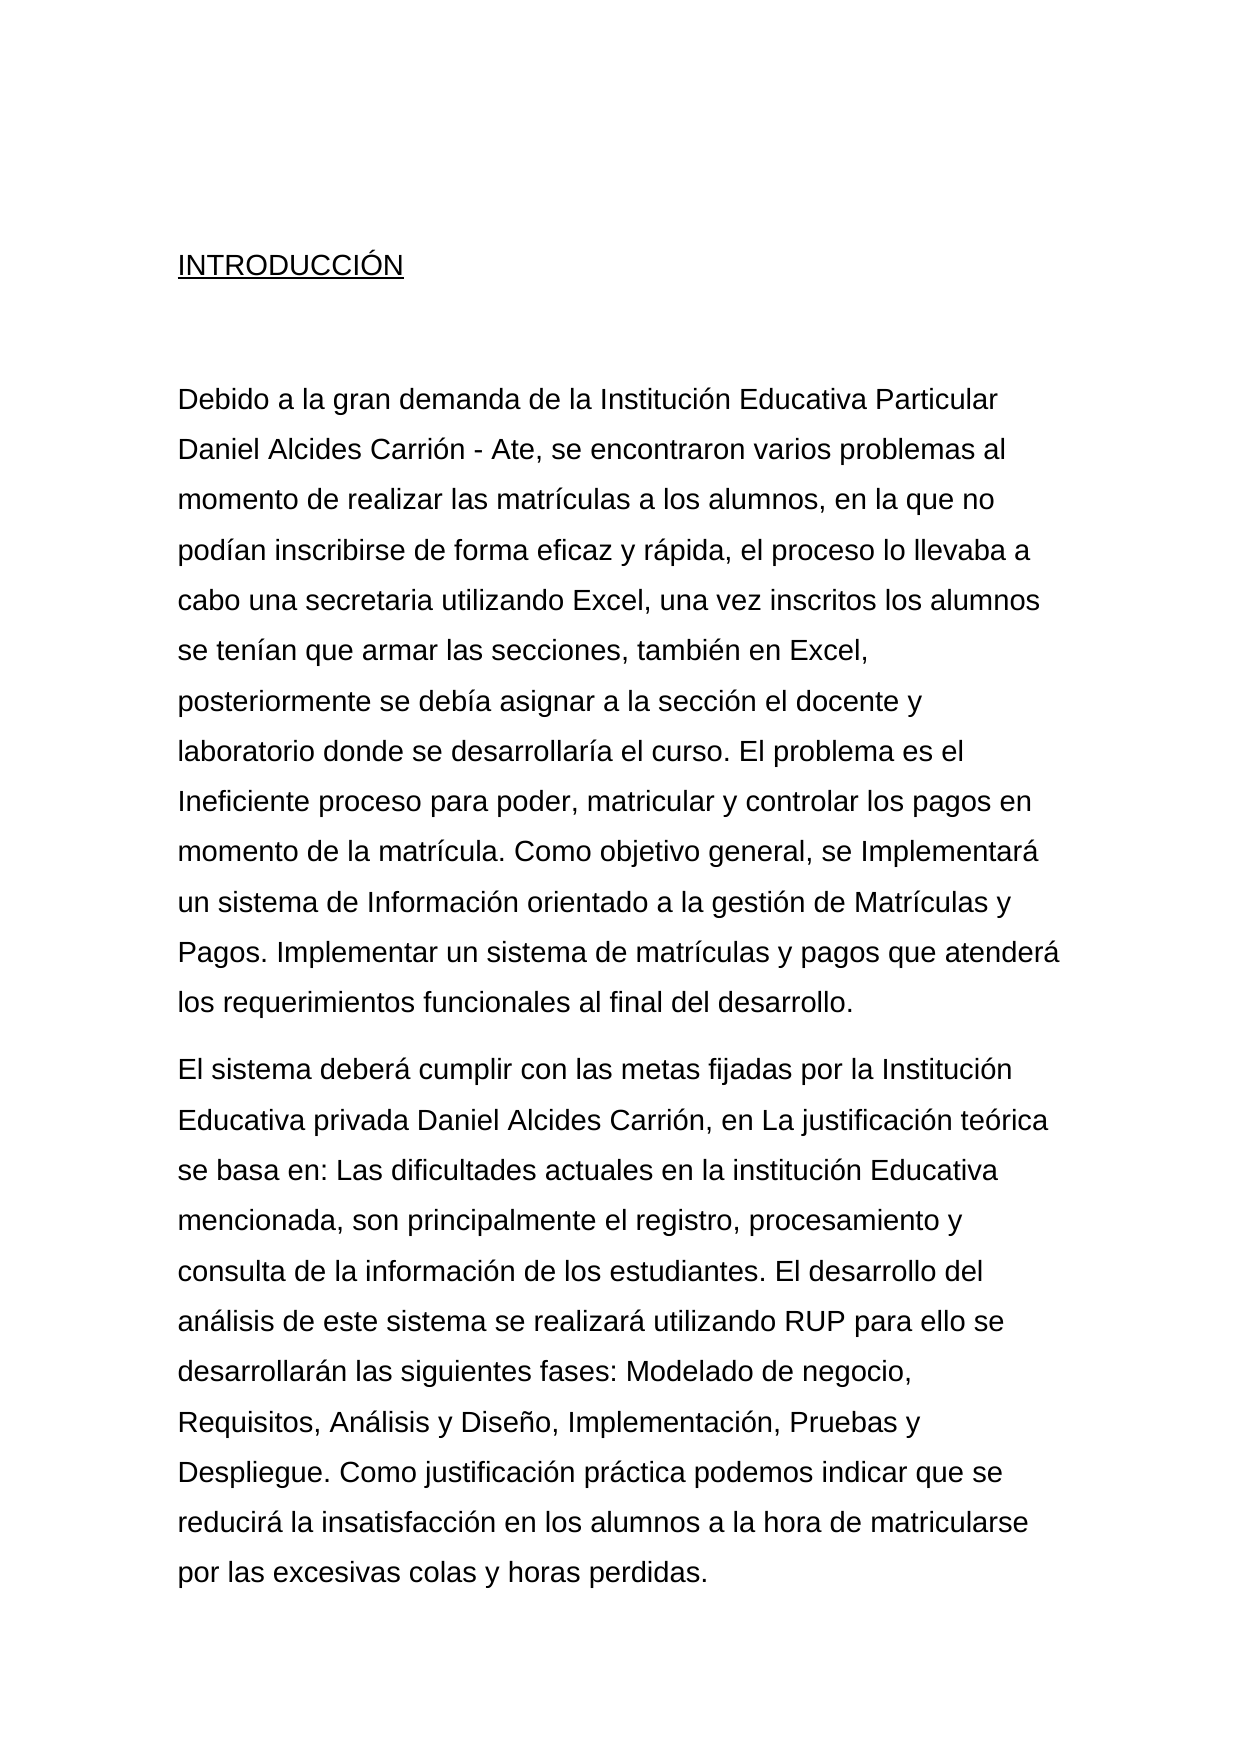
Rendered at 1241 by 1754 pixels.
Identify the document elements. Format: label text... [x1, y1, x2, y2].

text INTRODUCCIÓN [177, 248, 1063, 281]
text Debido a la gran demanda de la Institución Educativa Particular Daniel Alcides Carrión - Ate, se encontraron varios problemas al momento de realizar las matrículas a los alumnos, en la que no podían inscribirse de forma eficaz y rápida, el proceso lo llevaba a cabo una secretaria utilizando Excel, una vez inscritos los alumnos se tenían que armar las secciones, también en Excel, posteriormente se debía asignar a la sección el docente y laboratorio donde se desarrollaría el curso. El problema es el Ineficiente proceso para poder, matricular y controlar los pagos en momento de la matrícula. Como objetivo general, se Implementará un sistema de Información orientado a la gestión de Matrículas y Pagos. Implementar un sistema de matrículas y pagos que atenderá los requerimientos funcionales al final del desarrollo. [177, 382, 1063, 1019]
text El sistema deberá cumplir con las metas fijadas por la Institución Educativa privada Daniel Alcides Carrión, en La justificación teórica se basa en: Las dificultades actuales en la institución Educativa mencionada, son principalmente el registro, procesamiento y consulta de la información de los estudiantes. El desarrollo del análisis de este sistema se realizará utilizando RUP para ello se desarrollarán las siguientes fases: Modelado de negocio, Requisitos, Análisis y Diseño, Implementación, Pruebas y Despliegue. Como justificación práctica podemos indicar que se reducirá la insatisfacción en los alumnos a la hora de matricularse por las excesivas colas y horas perdidas. [177, 1052, 1063, 1589]
